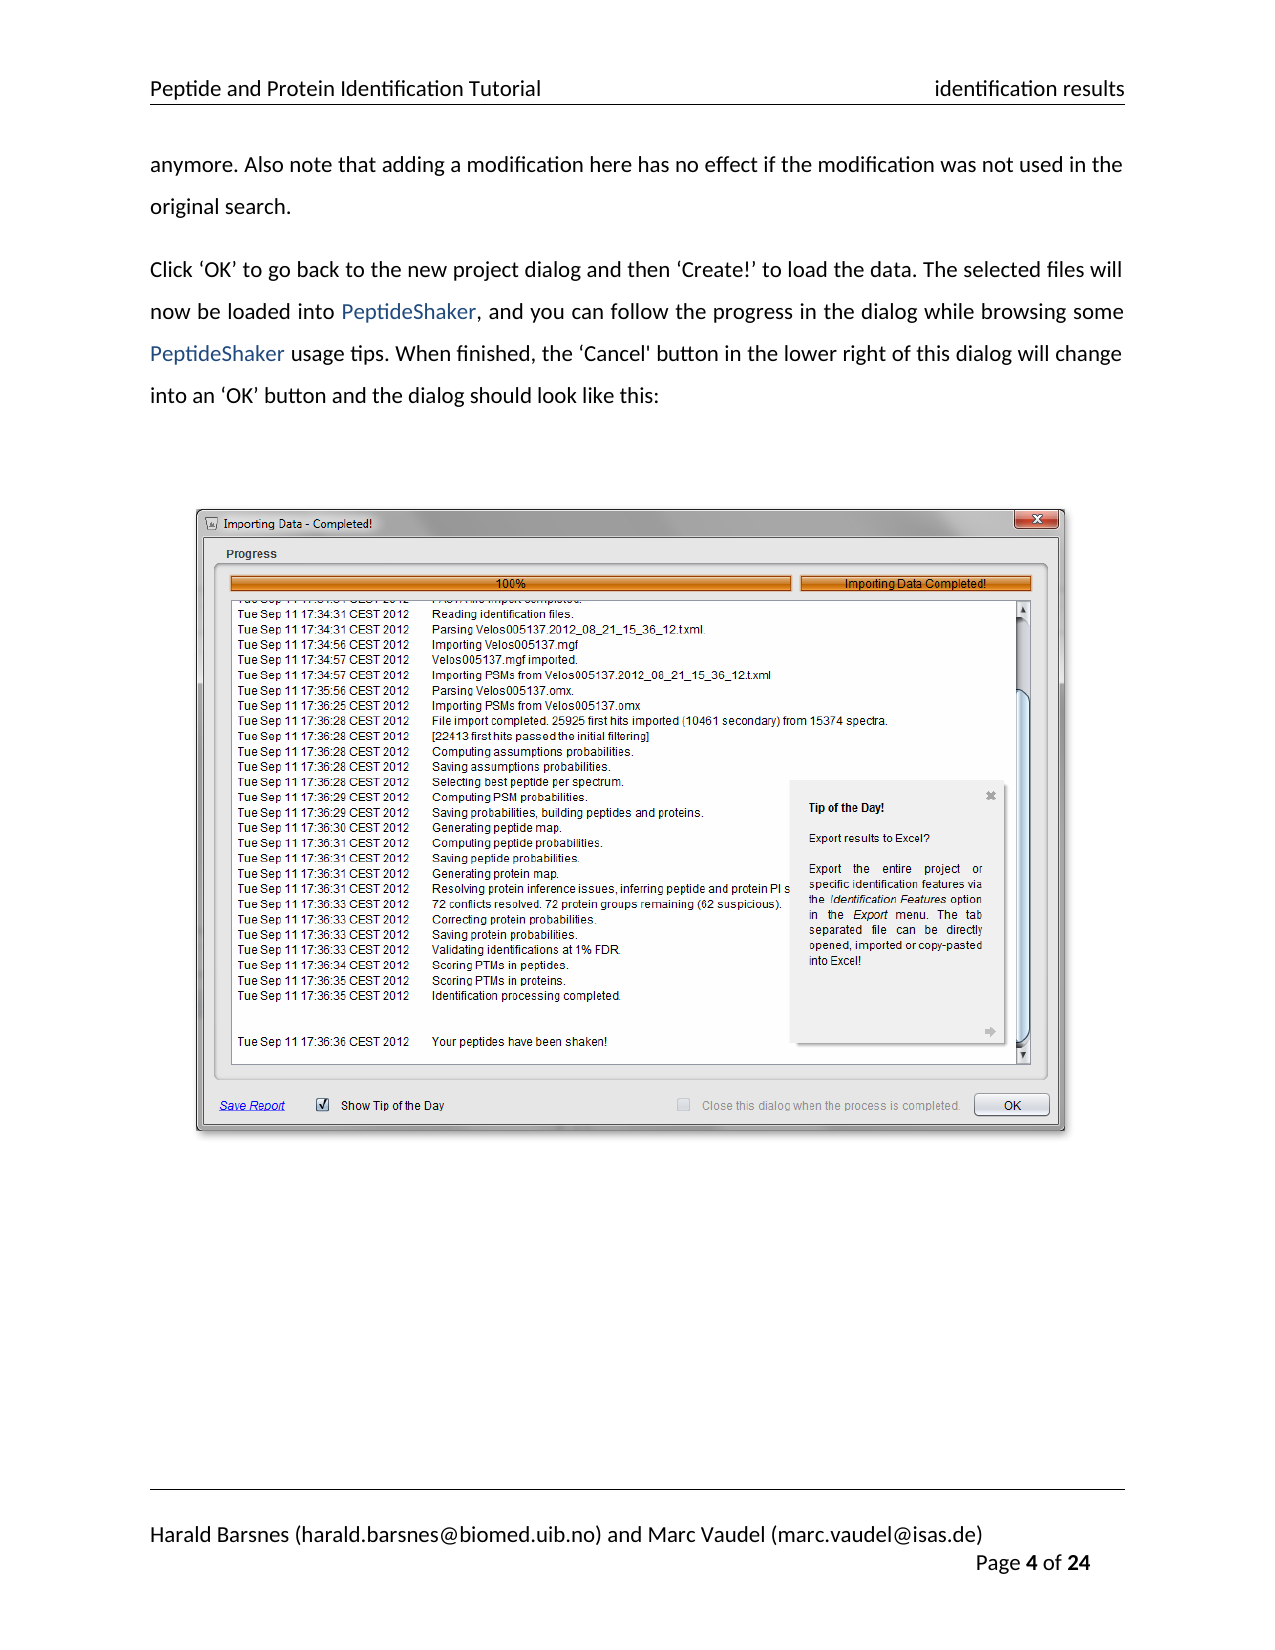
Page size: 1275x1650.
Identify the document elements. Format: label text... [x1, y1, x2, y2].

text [150, 150, 1125, 220]
text Click ‘OK’ to go back to the new project dialog and then ‘Create!’ to load the data. The selected files will now be loaded into PeptideShaker, and you can follow the progress in the dialog while browsing some PeptideShaker usage tips. When finished, the ‘Cancel' button in the lower right of this dialog will change into an ‘OK’ button and the dialog should look like this: [150, 255, 1125, 409]
picture [196, 509, 1065, 1131]
